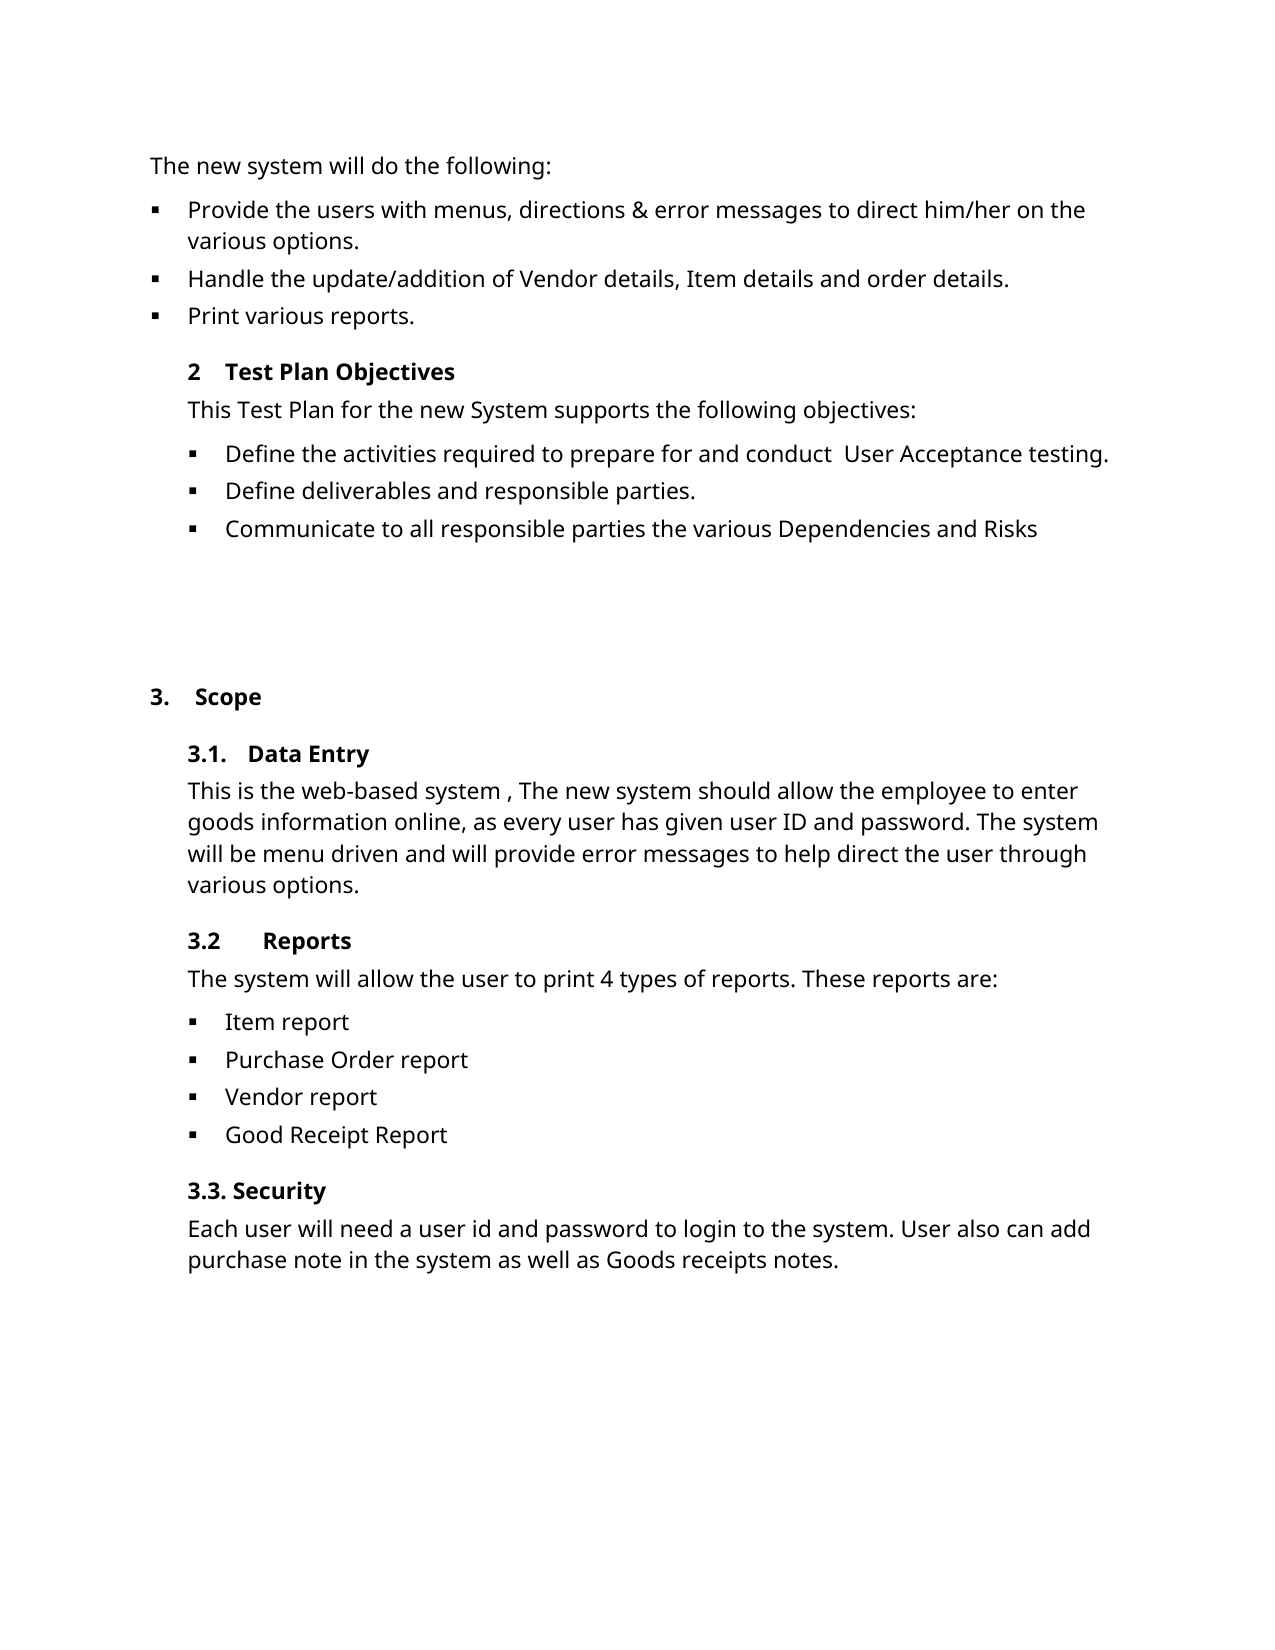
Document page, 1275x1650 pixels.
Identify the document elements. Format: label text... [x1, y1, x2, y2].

list Define deliverables and responsible parties. [187, 475, 1125, 506]
text The new system will do the following: [150, 150, 1125, 181]
subtitle 3. Scope [150, 681, 1125, 712]
text The system will allow the user to print 4 types of reports. These reports are: [187, 962, 1125, 994]
list Item report [187, 1006, 1125, 1037]
list Good Receipt Report [187, 1119, 1125, 1150]
subtitle Reports [187, 925, 1125, 956]
text Each user will need a user id and password to login to the system. User also can add purchase note in the system as well as Goods receipts notes. [187, 1212, 1125, 1275]
list Handle the update/addition of Vendor details, Item details and order details. [150, 262, 1068, 294]
subtitle 3.3. Security [187, 1175, 1125, 1206]
list Purchase Order report [187, 1044, 1125, 1075]
list Print various reports. [150, 300, 1125, 331]
text This is the web-based system , The new system should allow the employee to enter goods information online, as every user has given user ID and password. The system will be menu driven and will provide error messages to help direct the user through various options. [187, 775, 1125, 900]
list Vendor report [187, 1081, 1125, 1112]
subtitle 3.1. Data Entry [187, 737, 1125, 769]
list Provide the users with menus, directions & error messages to direct him/her on the various options. [150, 194, 1125, 256]
list Define the activities required to prepare for and conduct User Acceptance testing. [187, 437, 1125, 469]
subtitle Test Plan Objectives [187, 356, 1125, 387]
list Communicate to all responsible parties the various Dependencies and Risks [187, 512, 1125, 544]
text This Test Plan for the new System supports the following objectives: [187, 394, 1125, 425]
